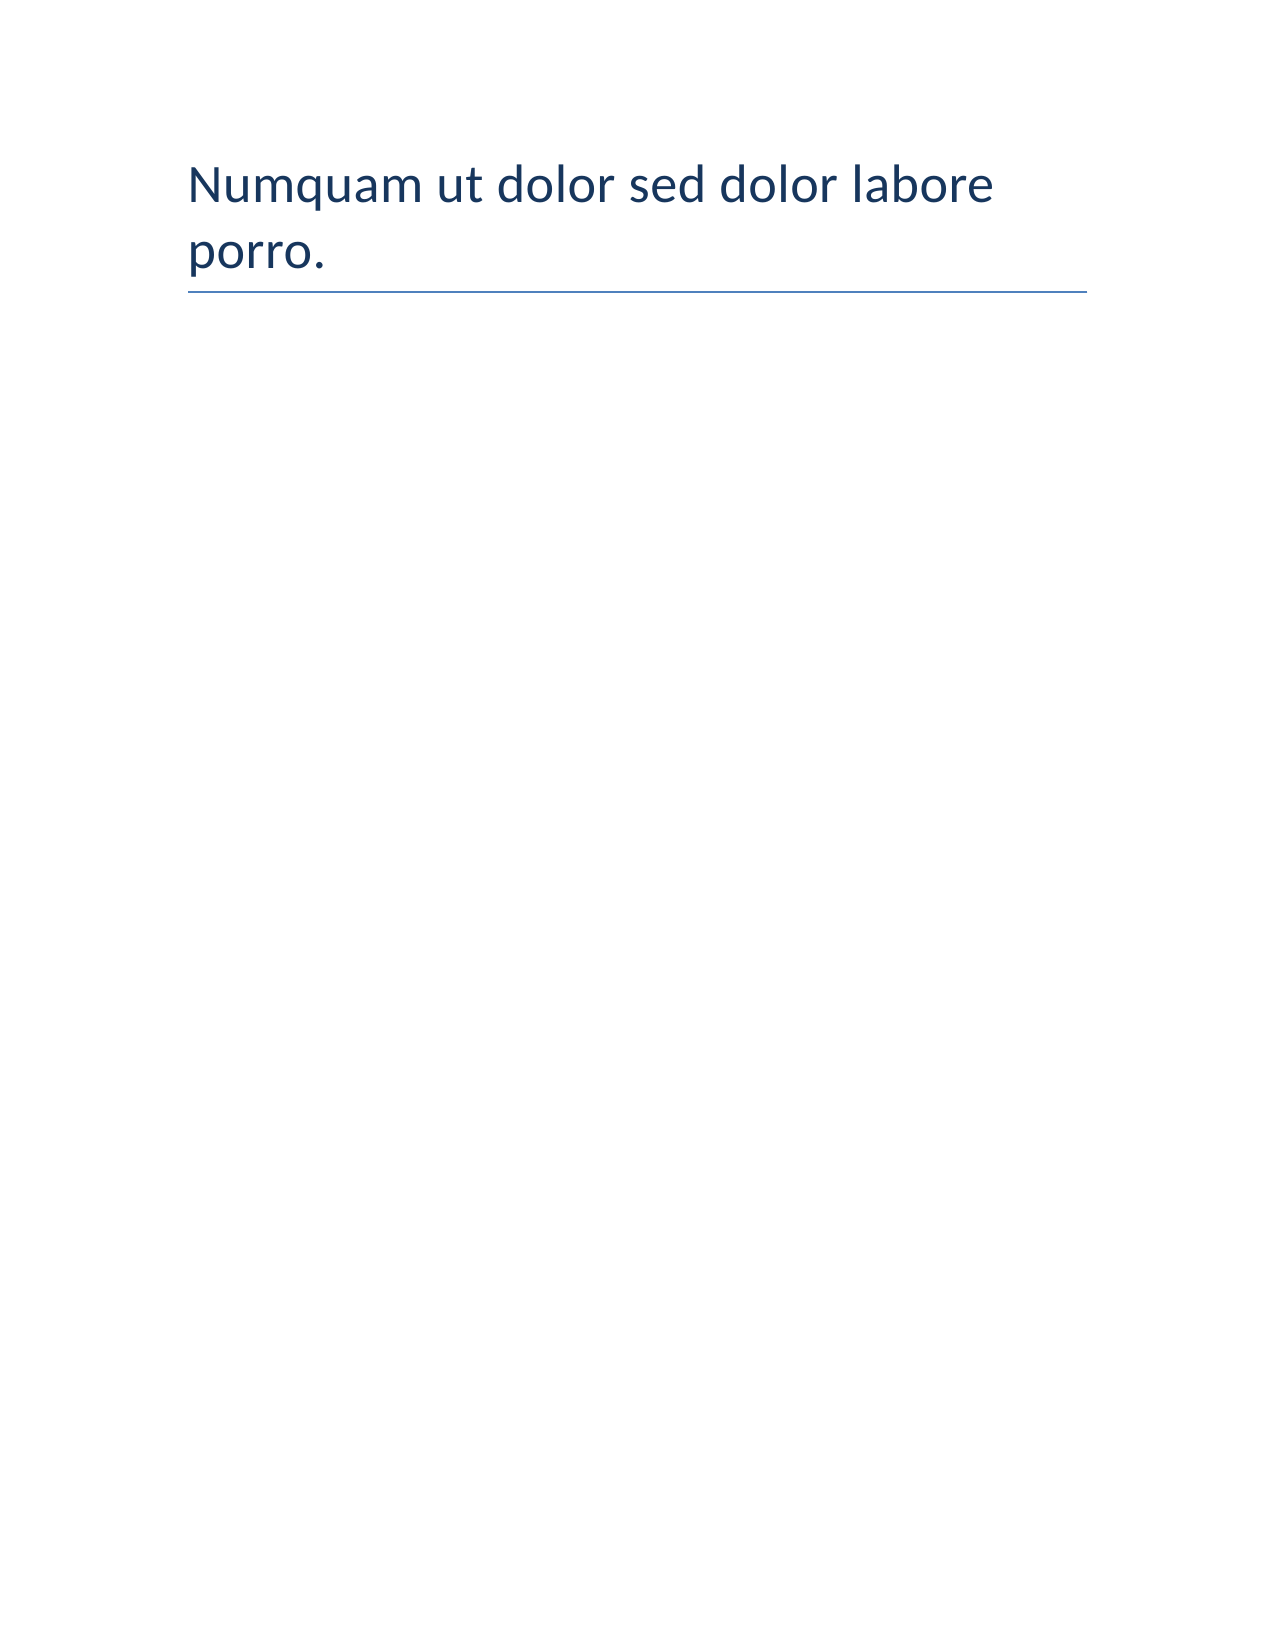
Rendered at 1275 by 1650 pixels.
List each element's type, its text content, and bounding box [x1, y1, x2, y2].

title Numquam ut dolor sed dolor labore porro. [187, 150, 1087, 293]
